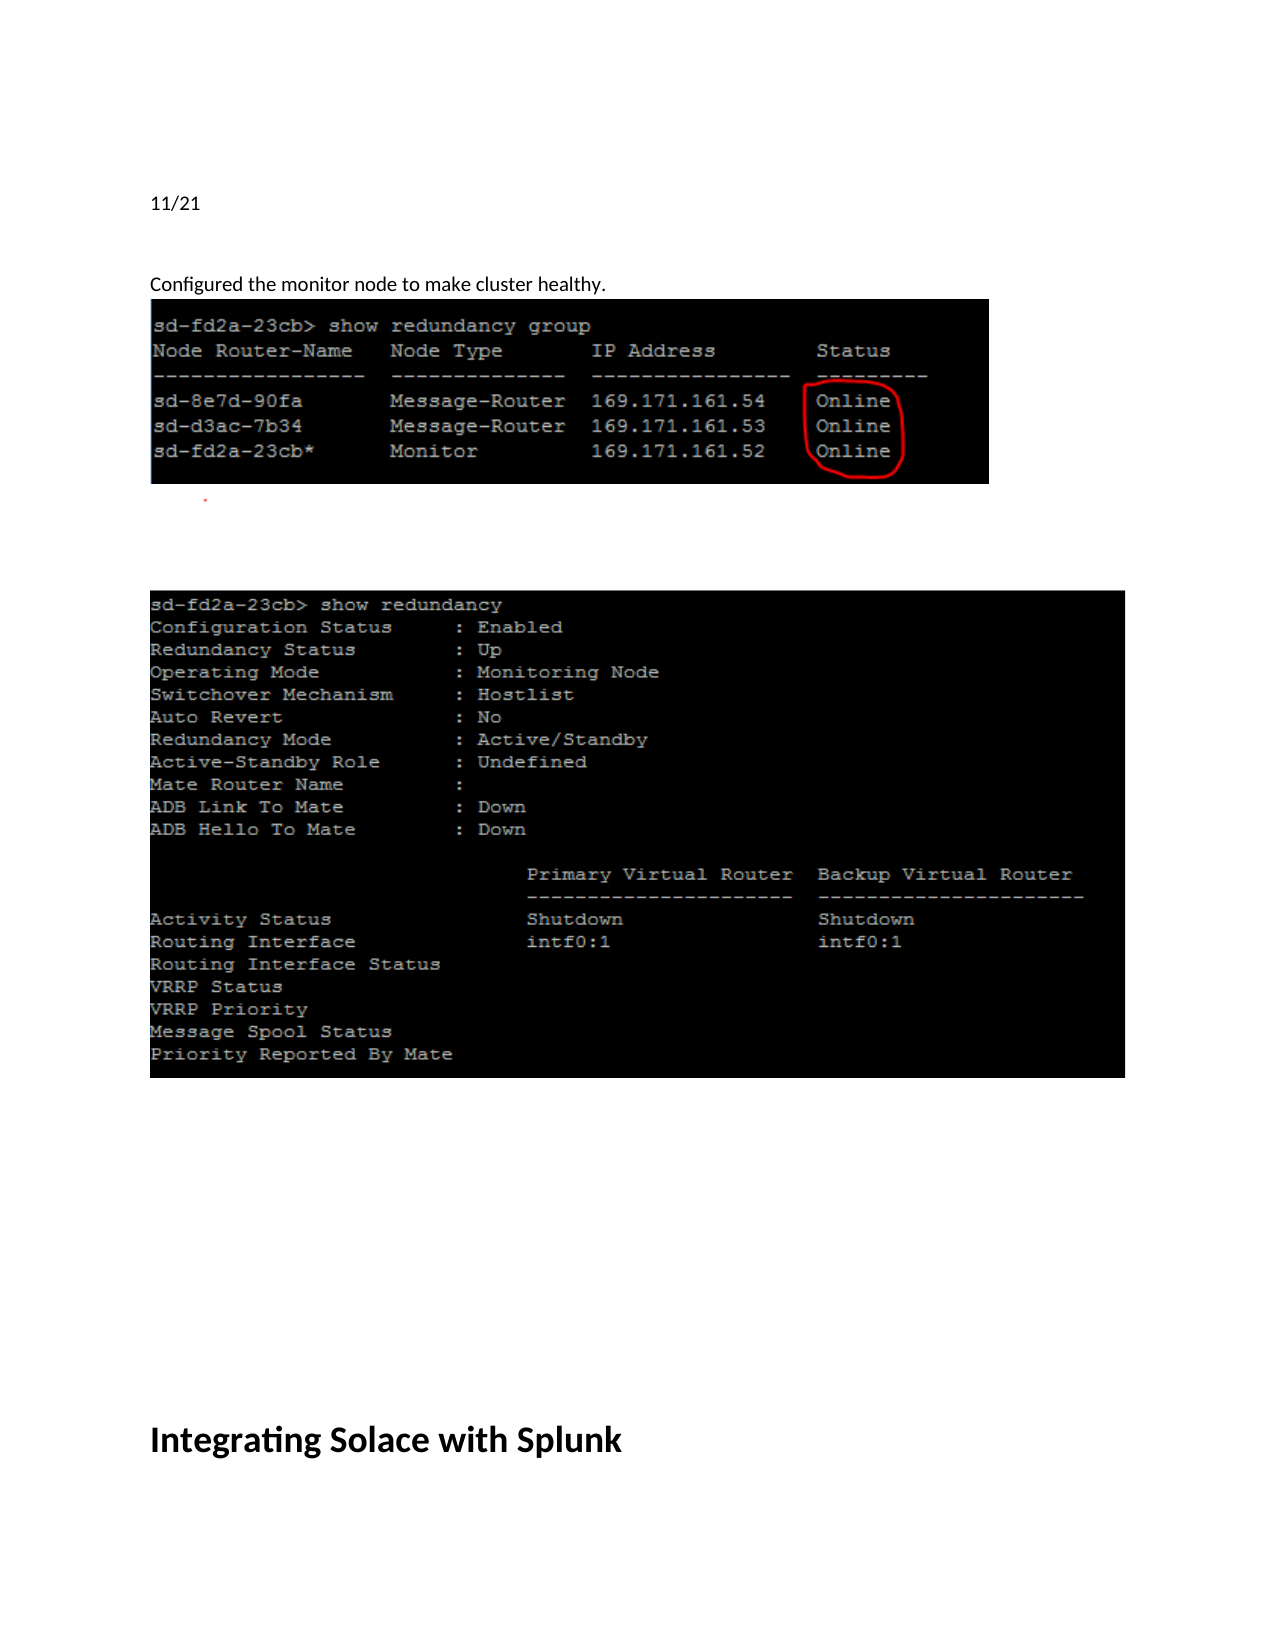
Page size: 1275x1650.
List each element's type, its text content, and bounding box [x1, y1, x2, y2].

picture [150, 498, 1125, 1078]
text 11/21 [150, 190, 1125, 216]
text Integrating Solace with Splunk [150, 1416, 1125, 1462]
picture [150, 299, 989, 484]
